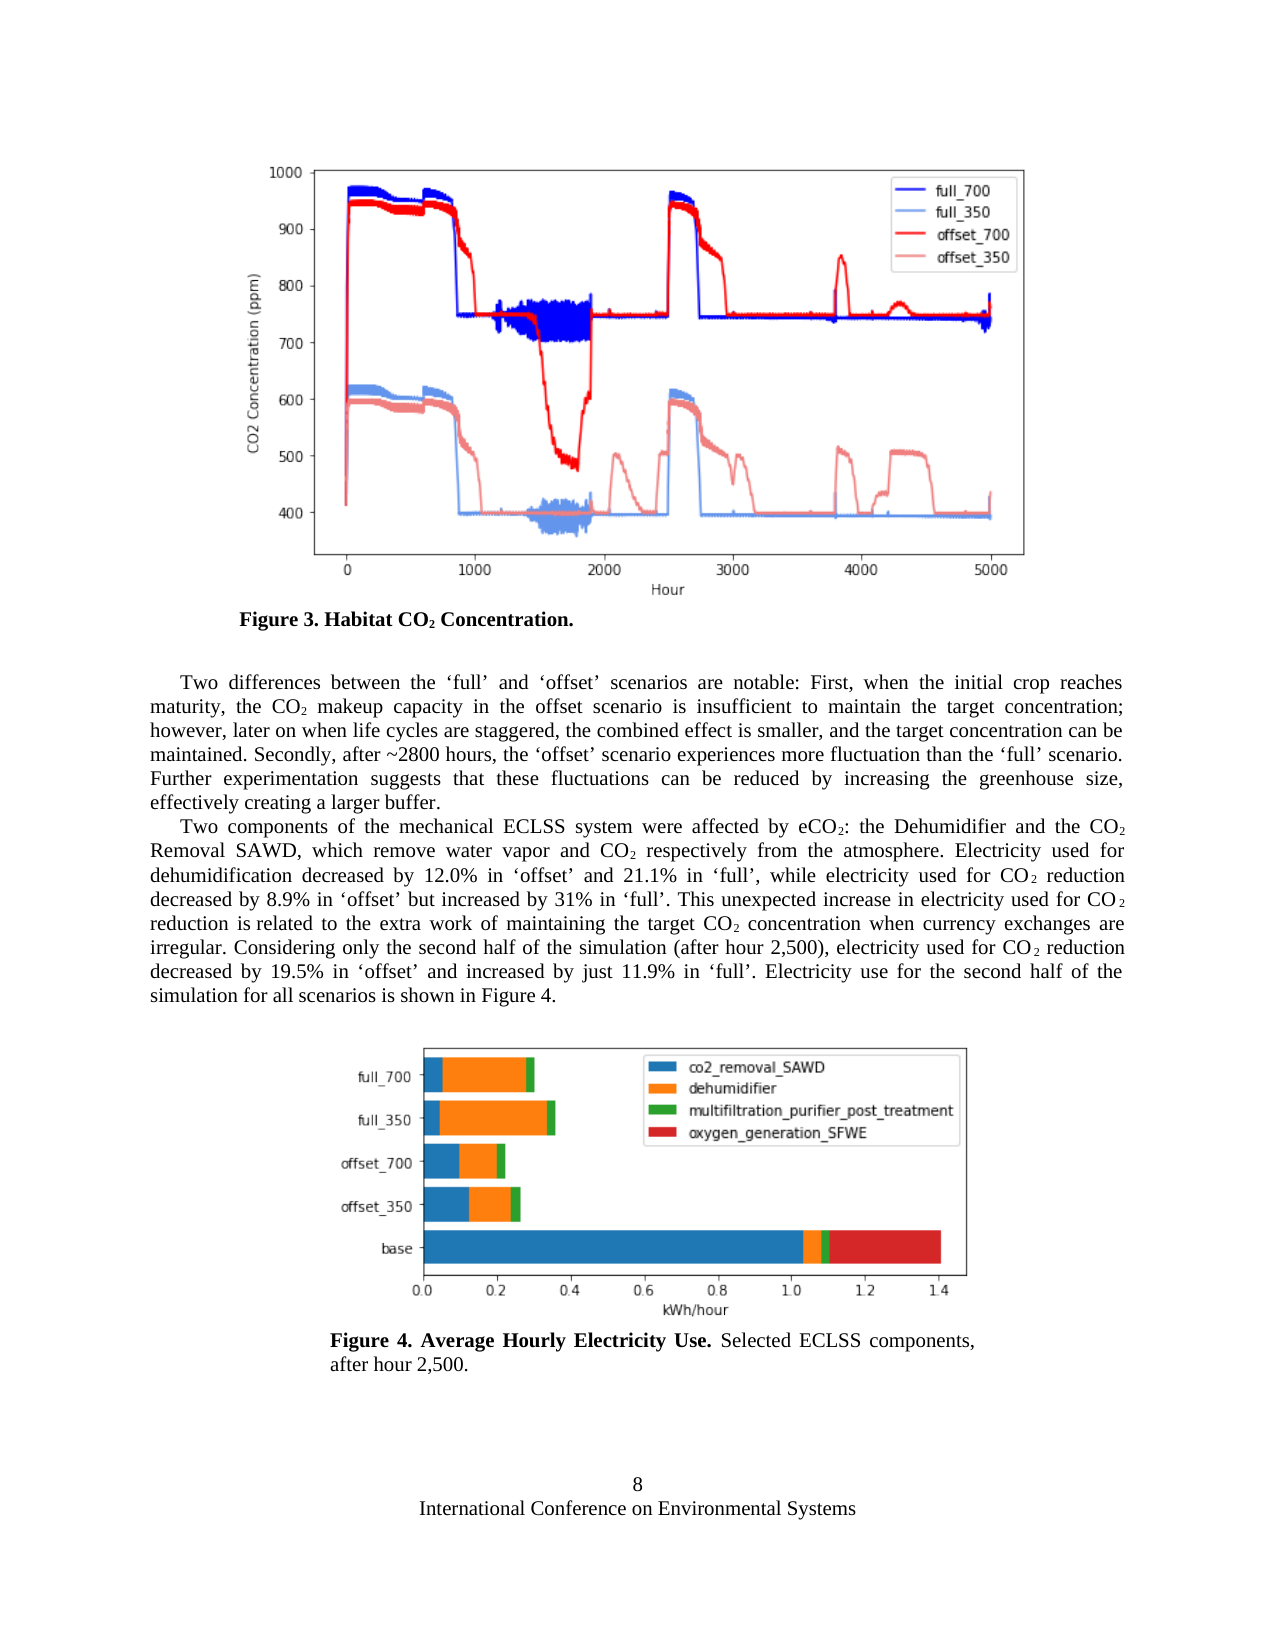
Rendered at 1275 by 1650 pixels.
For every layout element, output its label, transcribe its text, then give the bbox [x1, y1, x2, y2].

text Two differences between the ‘full’ and ‘offset’ scenarios are notable: First, when the initial crop reaches maturity, the CO2 makeup capacity in the offset scenario is insufficient to maintain the target concentration; however, later on when life cycles are staggered, the combined effect is smaller, and the target concentration can be maintained. Secondly, after ~2800 hours, the ‘offset’ scenario experiences more fluctuation than the ‘full’ scenario. Further experimentation suggests that these fluctuations can be reduced by increasing the greenhouse size, effectively creating a larger buffer. [150, 670, 1125, 814]
picture [239, 157, 1032, 608]
picture [330, 1038, 976, 1328]
text Two components of the mechanical ECLSS system were affected by eCO2: the Dehumidifier and the CO2 Removal SAWD, which remove water vapor and CO2 respectively from the atmosphere. Electricity used for dehumidification decreased by 12.0% in ‘offset’ and 21.1% in ‘full’, while electricity used for CO2 reduction decreased by 8.9% in ‘offset’ but increased by 31% in ‘full’. This unexpected increase in electricity used for CO2 reduction is related to the extra work of maintaining the target CO2 concentration when currency exchanges are irregular. Considering only the second half of the simulation (after hour 2,500), electricity used for CO2 reduction decreased by 19.5% in ‘offset’ and increased by just 11.9% in ‘full’. Electricity use for the second half of the simulation for all scenarios is shown in Figure 4. [150, 814, 1125, 1007]
